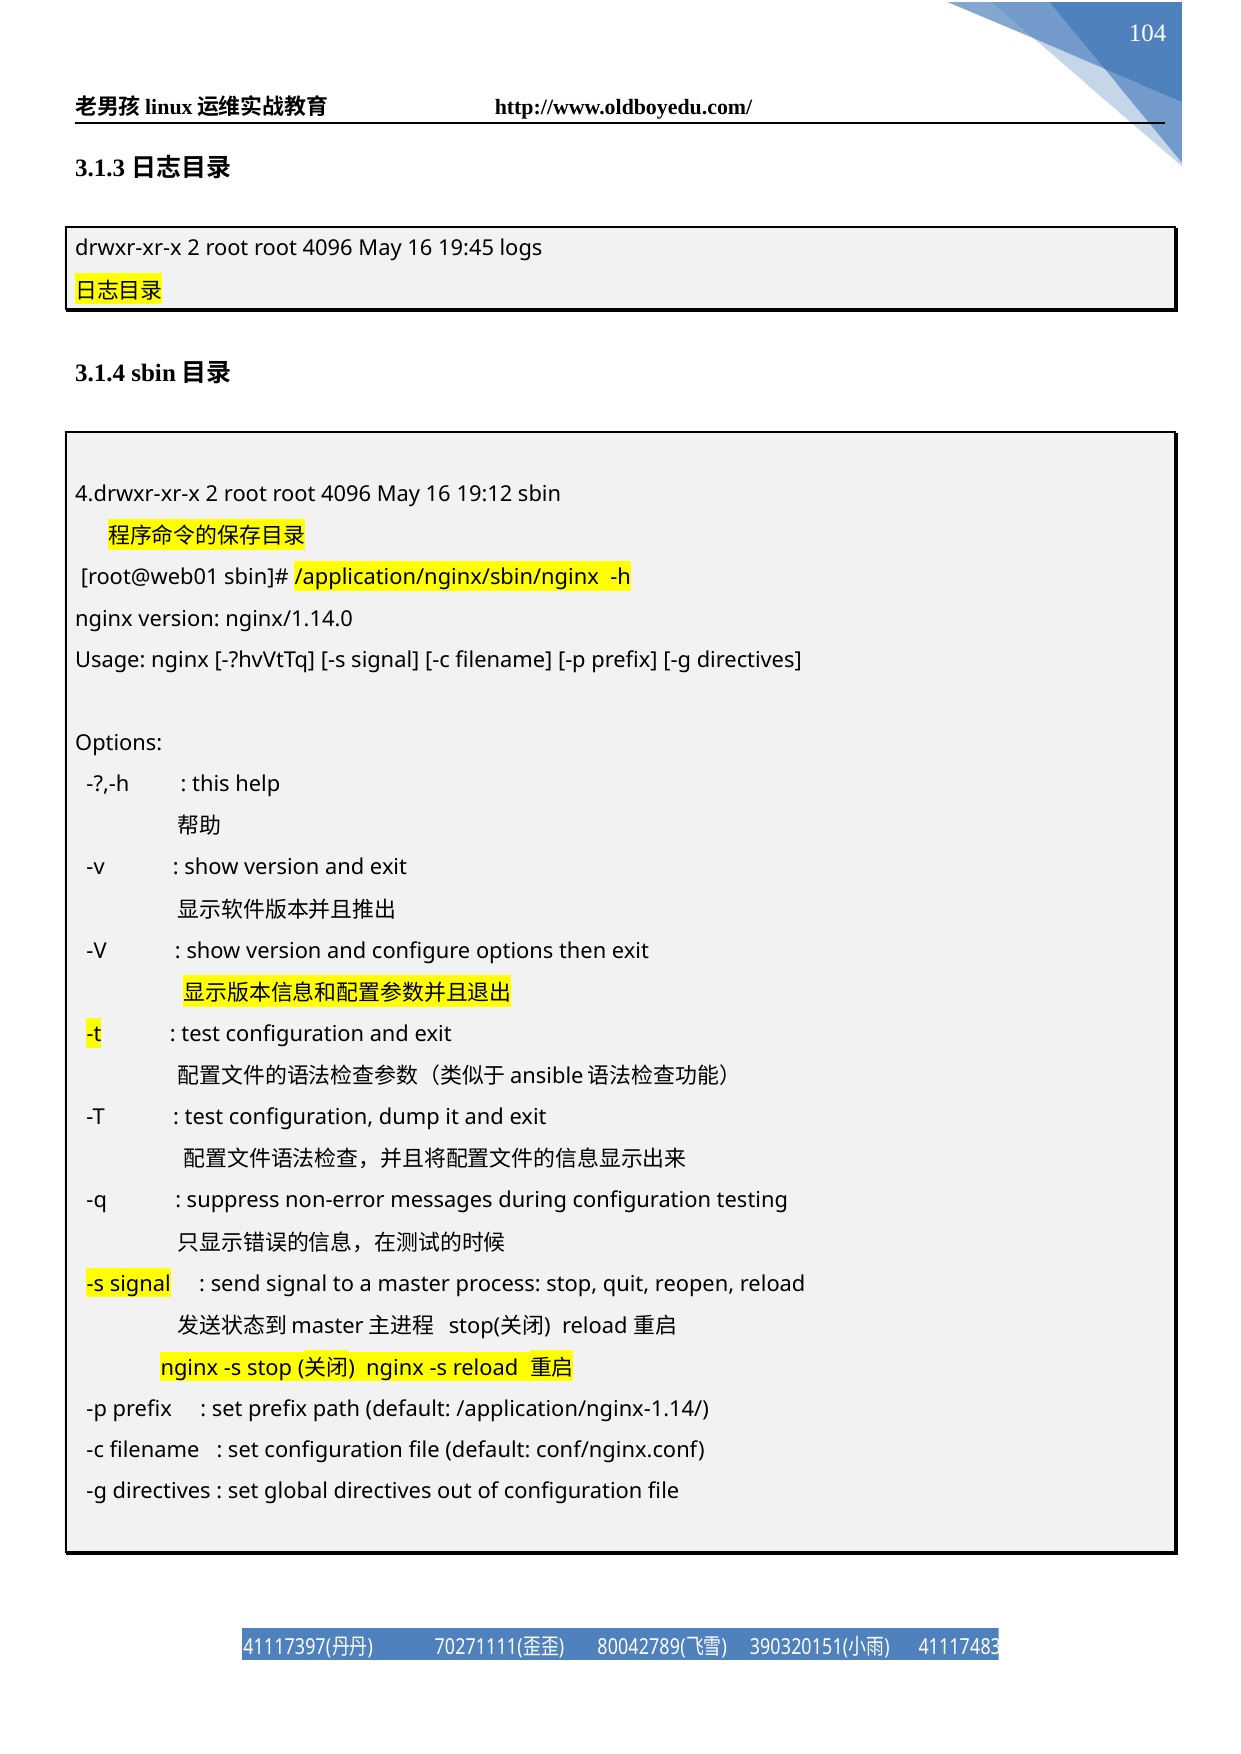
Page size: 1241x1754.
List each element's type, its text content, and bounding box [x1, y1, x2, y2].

text nginx -s stop (关闭) nginx -s reload 重启 [67, 1344, 1174, 1383]
text 配置文件的语法检查参数（类似于ansible语法检查功能） [67, 1053, 1174, 1091]
subtitle sbin目录 [75, 337, 1165, 404]
text -c filename : set configuration file (default: conf/nginx.conf) [67, 1428, 1174, 1466]
text 帮助 [67, 803, 1174, 841]
picture [944, 2, 1182, 166]
text 4.drwxr-xr-x 2 root root 4096 May 16 19:12 sbin [67, 472, 1174, 510]
text 程序命令的保存目录 [67, 513, 1174, 551]
text -T : test configuration, dump it and exit [67, 1095, 1174, 1133]
text -t : test configuration and exit [67, 1012, 1174, 1050]
text 日志目录 [67, 267, 1174, 308]
text 配置文件语法检查，并且将配置文件的信息显示出来 [67, 1136, 1174, 1174]
text -v : show version and exit [67, 845, 1174, 883]
text 发送状态到master主进程 stop(关闭) reload 重启 [67, 1303, 1174, 1341]
text 显示软件版本并且推出 [67, 886, 1174, 924]
text [root@web01 sbin]# /application/nginx/sbin/nginx -h [67, 555, 1174, 593]
text 显示版本信息和配置参数并且退出 [67, 970, 1174, 1008]
text -g directives : set global directives out of configuration file [67, 1469, 1174, 1507]
text -p prefix : set prefix path (default: /application/nginx-1.14/) [67, 1386, 1174, 1424]
text Usage: nginx [-?hvVtTq] [-s signal] [-c filename] [-p prefix] [-g directives] [67, 638, 1174, 676]
text nginx version: nginx/1.14.0 [67, 596, 1174, 634]
text -V : show version and configure options then exit [67, 928, 1174, 966]
text -q : suppress non-error messages during configuration testing [67, 1178, 1174, 1216]
subtitle 日志目录 [75, 132, 1165, 200]
text Options: [67, 721, 1174, 759]
text -s signal : send signal to a master process: stop, quit, reopen, reload [67, 1261, 1174, 1299]
text 只显示错误的信息，在测试的时候 [67, 1219, 1174, 1257]
text drwxr-xr-x 2 root root 4096 May 16 19:45 logs [67, 228, 1174, 264]
text -?,-h : this help [67, 762, 1174, 800]
